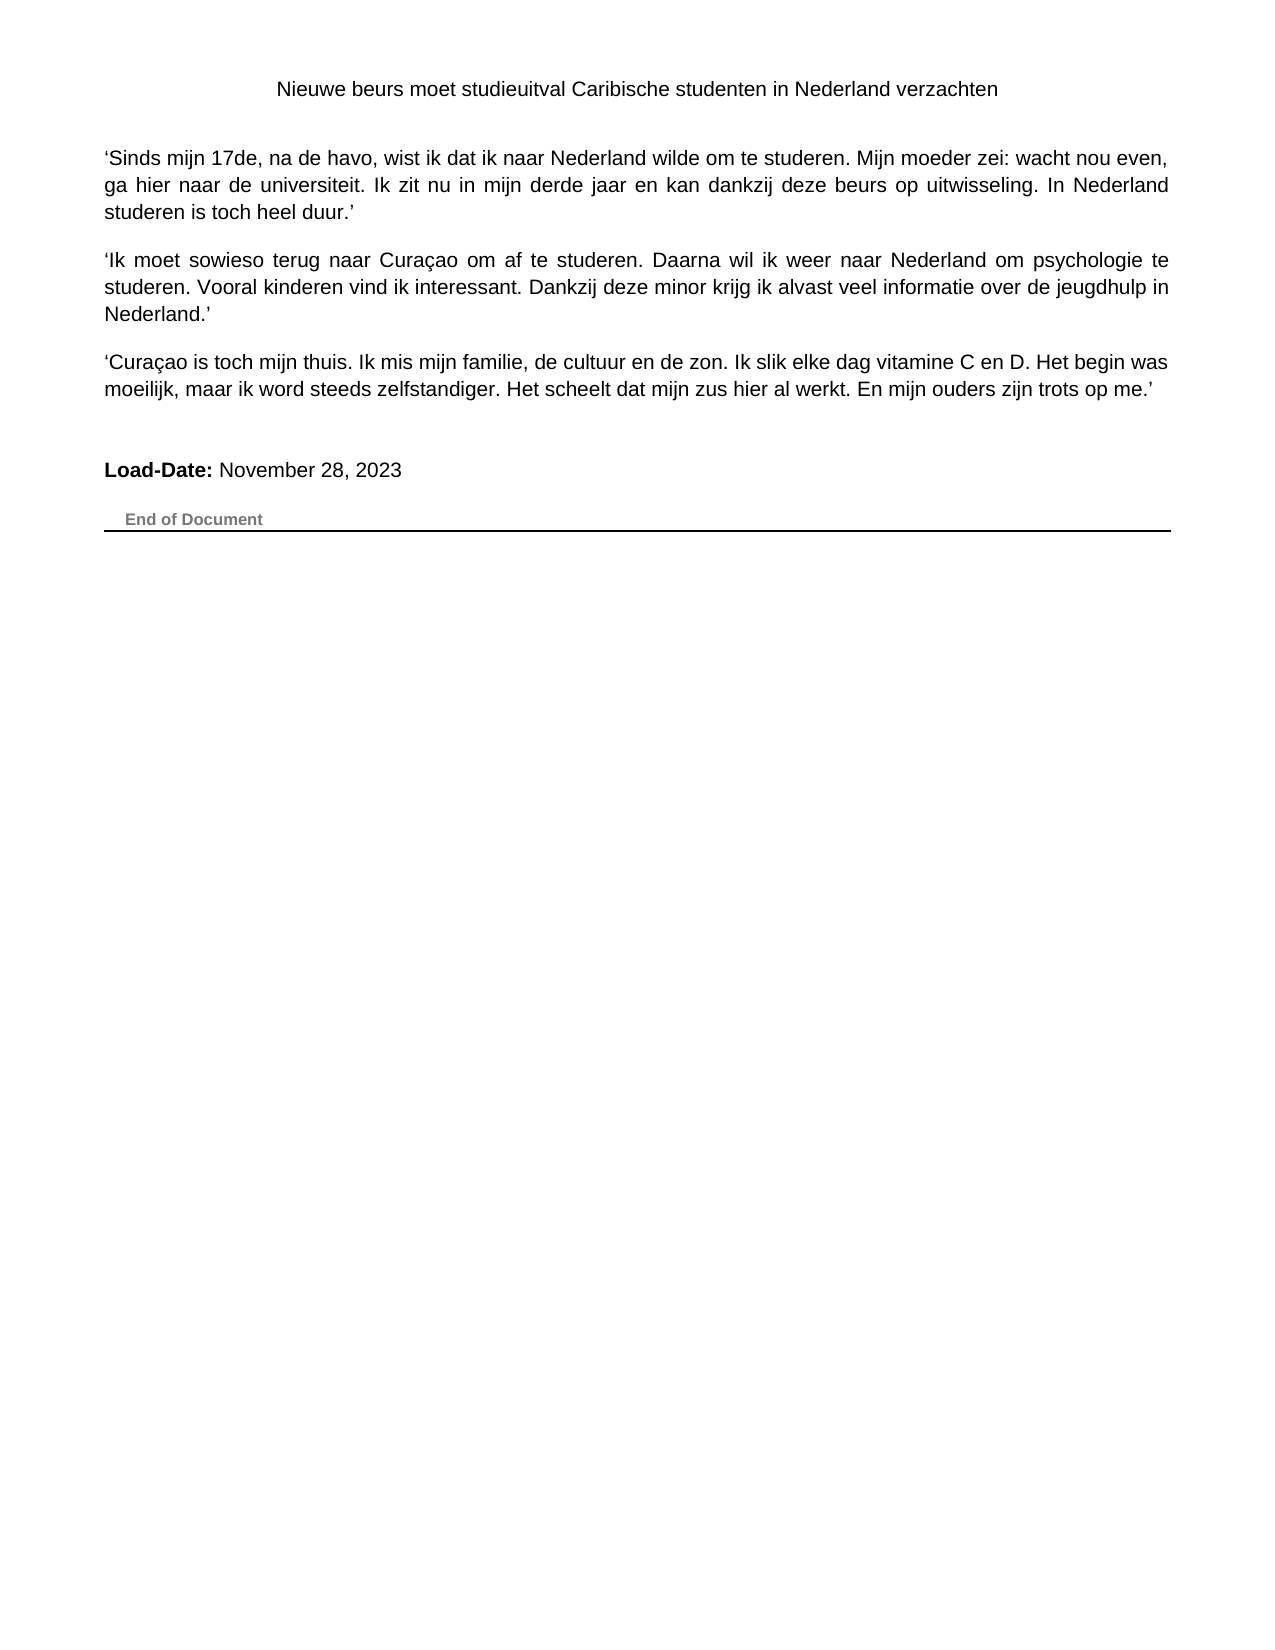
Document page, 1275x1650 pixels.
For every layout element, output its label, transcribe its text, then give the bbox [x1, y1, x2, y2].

text ‘Sinds mijn 17de, na de havo, wist ik dat ik naar Nederland wilde om te studeren. Mijn moeder zei: wacht nou even, ga hier naar de universiteit. Ik zit nu in mijn derde jaar en kan dankzij deze beurs op uitwisseling. In Nederland studeren is toch heel duur.’ [104, 142, 1171, 223]
text ‘Curaçao is toch mijn thuis. Ik mis mijn familie, de cultuur en de zon. Ik slik elke dag vitamine C en D. Het begin was moeilijk, maar ik word steeds zelfstandiger. Het scheelt dat mijn zus hier al werkt. En mijn ouders zijn trots op me.’ [104, 346, 1171, 401]
text Load-Date: November 28, 2023 [104, 426, 1171, 481]
text ‘Ik moet sowieso terug naar Curaçao om af te studeren. Daarna wil ik weer naar Nederland om psychologie te studeren. Vooral kinderen vind ik interessant. Dankzij deze minor krijg ik alvast veel informatie over de jeugdhulp in Nederland.’ [104, 244, 1171, 326]
text End of Document [125, 510, 1171, 529]
